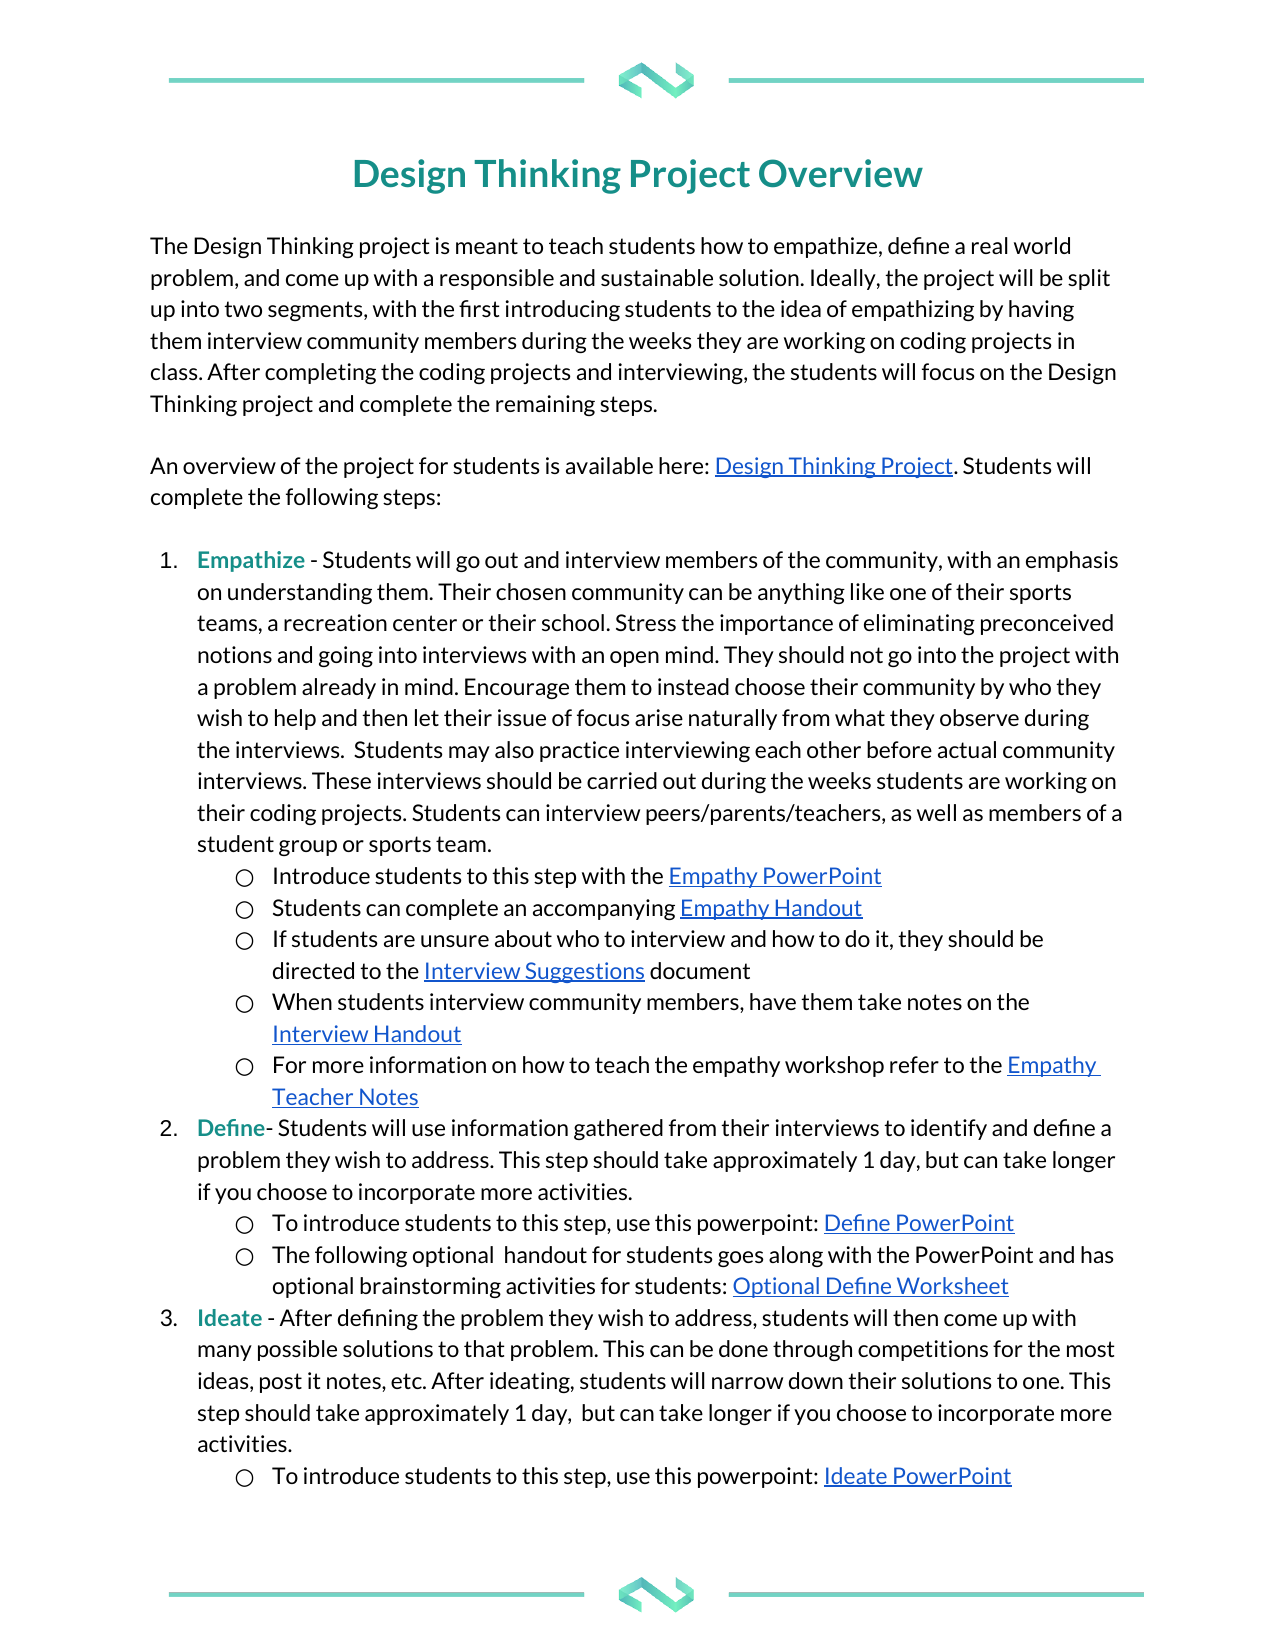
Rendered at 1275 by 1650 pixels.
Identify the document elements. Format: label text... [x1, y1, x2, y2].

picture [168, 48, 1144, 112]
list To introduce students to this step, use this powerpoint: Ideate PowerPoint [234, 1461, 1125, 1489]
text Design Thinking Project Overview [150, 150, 1125, 195]
list Introduce students to this step with the Empathy PowerPoint [234, 862, 1125, 889]
text The Design Thinking project is meant to teach students how to empathize, define a real world problem, and come up with a responsible and sustainable solution. Ideally, the project will be split up into two segments, with the first introducing students to the idea of empathizing by having them interview community members during the weeks they are working on coding projects in class. After completing the coding projects and interviewing, the students will focus on the Design Thinking project and complete the remaining steps. [150, 232, 1125, 417]
list The following optional handout for students goes along with the PowerPoint and has optional brainstorming activities for students: Optional Define Worksheet [234, 1241, 1125, 1299]
text An overview of the project for students is available here: Design Thinking Project. Students will complete the following steps: [150, 451, 1125, 511]
list Students can complete an accompanying Empathy Handout [234, 893, 1125, 921]
list For more information on how to teach the empathy workshop refer to the Empathy Teacher Notes [234, 1051, 1125, 1110]
list If students are unsure about who to interview and how to do it, they should be directed to the Interview Suggestions document [234, 925, 1125, 984]
list Define- Students will use information gathered from their interviews to identify and define a problem they wish to address. This step should take approximately 1 day, but can take longer if you choose to incorporate more activities. [159, 1114, 1125, 1205]
list To introduce students to this step, use this powerpoint: Define PowerPoint [234, 1209, 1125, 1236]
list Ideate - After defining the problem they wish to address, students will then come up with many possible solutions to that problem. This can be done through competitions for the most ideas, post it notes, etc. After ideating, students will narrow down their solutions to one. This step should take approximately 1 day, but can take longer if you choose to incorporate more activities. [159, 1304, 1125, 1457]
list Empathize - Students will go out and interview members of the community, with an emphasis on understanding them. Their chosen community can be anything like one of their sports teams, a recreation center or their school. Stress the importance of eliminating preconceived notions and going into interviews with an open mind. They should not go into the project with a problem already in mind. Encourage them to instead choose their community by who they wish to help and then let their issue of focus arise naturally from what they observe during the interviews. Students may also practice interviewing each other before actual community interviews. These interviews should be carried out during the weeks students are working on their coding projects. Students can interview peers/parents/teachers, as well as members of a student group or sports team. [159, 546, 1125, 858]
list When students interview community members, have them take notes on the Interview Handout [234, 988, 1125, 1047]
picture [168, 1563, 1144, 1626]
